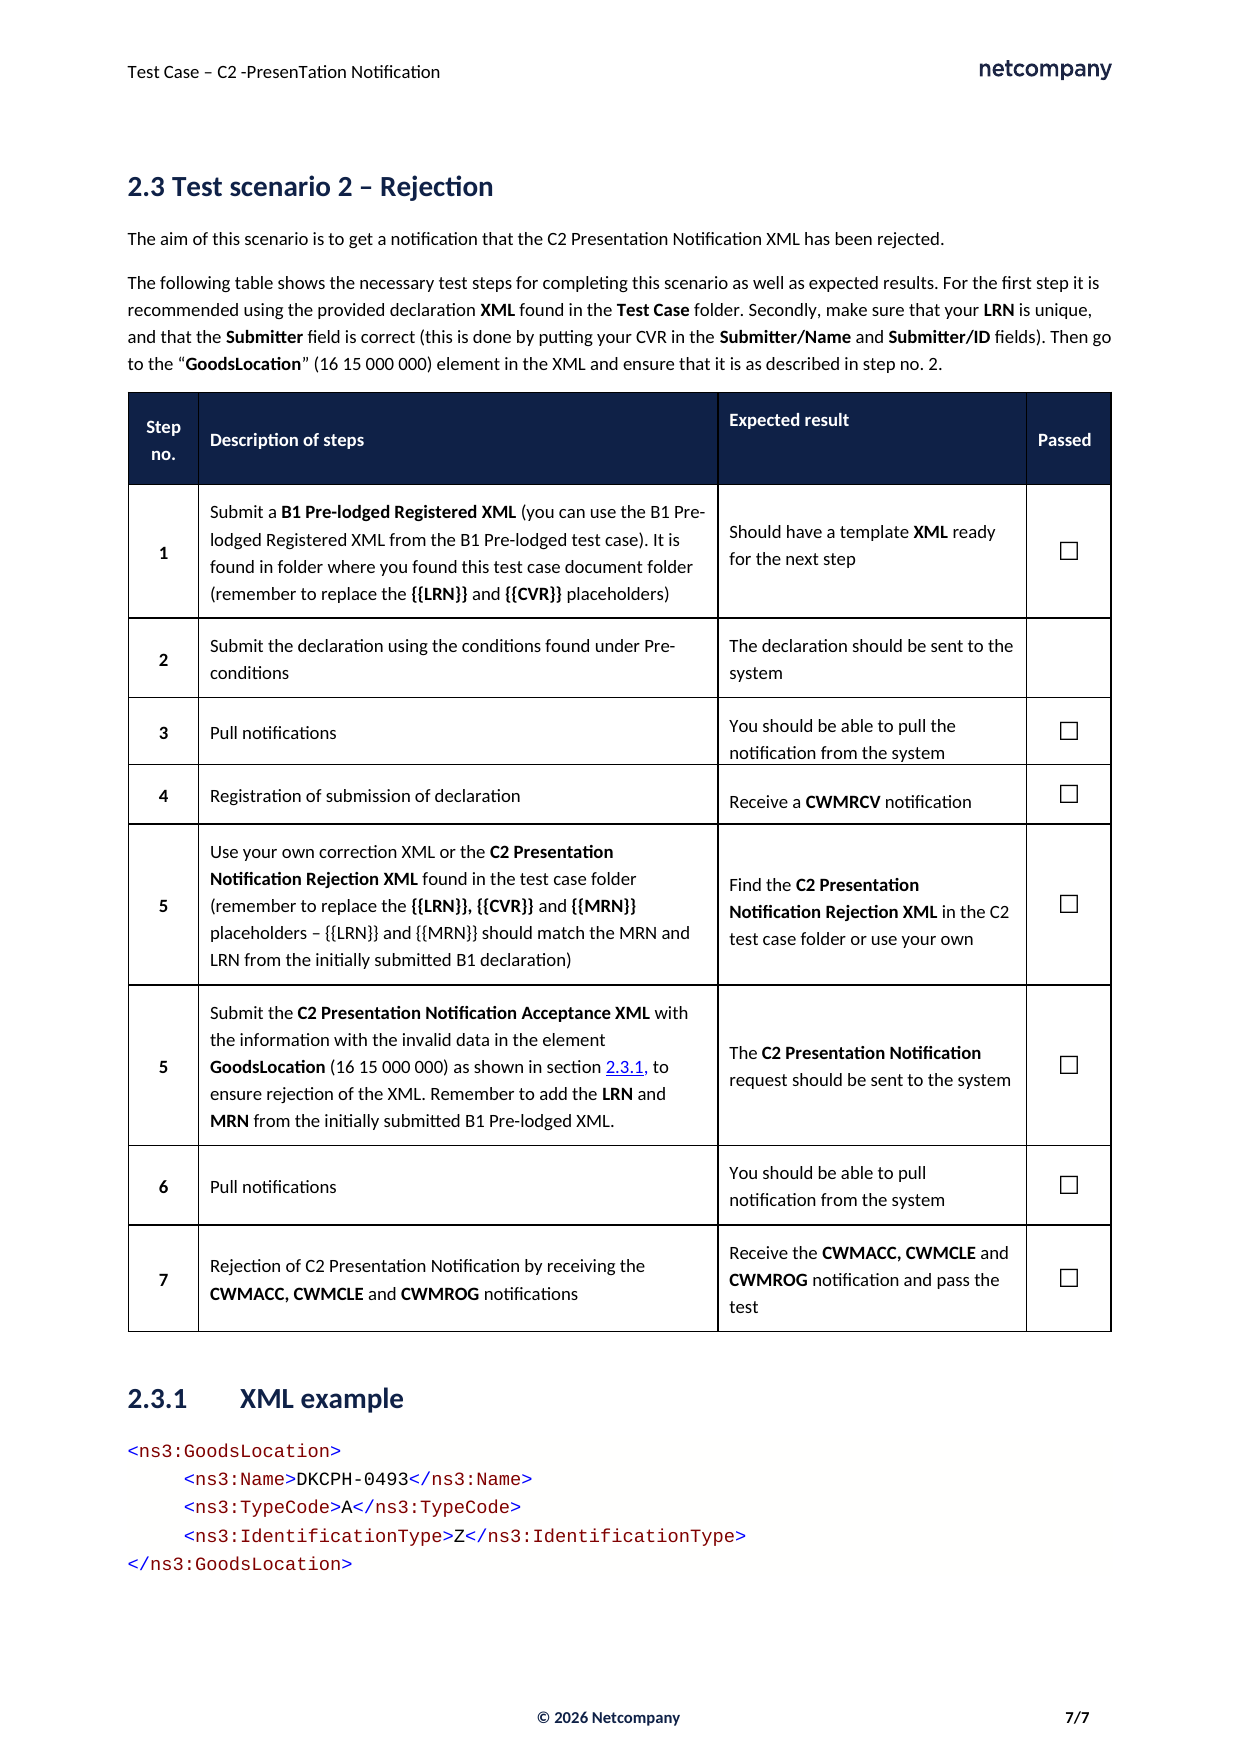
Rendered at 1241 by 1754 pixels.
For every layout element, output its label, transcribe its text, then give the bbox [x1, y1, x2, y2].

table_cell 2 [129, 619, 198, 697]
text <ns3:Name>DKCPH-0493</ns3:Name> [127, 1463, 1113, 1491]
table_cell The C2 Presentation Notification request should be sent to the system [719, 986, 1026, 1144]
text <ns3:IdentificationType>Z</ns3:IdentificationType> [127, 1519, 1113, 1548]
table_cell ☐ [1027, 698, 1110, 764]
table_cell Registration of submission of declaration [199, 765, 717, 823]
table_cell Pull notifications [199, 698, 717, 764]
text The aim of this scenario is to get a notification that the C2 Presentation Notification XML has been rejected. [127, 223, 1113, 250]
table_header Passed [1027, 393, 1110, 484]
table_cell Should have a template XML ready for the next step [719, 485, 1026, 617]
text <ns3:GoodsLocation> [127, 1435, 1113, 1463]
table_cell Find the C2 Presentation Notification Rejection XML in the C2 test case folder or use your own [719, 825, 1026, 984]
table_cell 4 [129, 765, 198, 823]
table_cell The declaration should be sent to the system [719, 619, 1026, 697]
table_cell Submit a B1 Pre-lodged Registered XML (you can use the B1 Pre-lodged Registered XML from the B1 Pre-lodged test case). It is found in folder where you found this test case document folder (remember to replace the {{LRN}} and {{CVR}} placeholders) [199, 485, 717, 617]
table_cell 1 [129, 485, 198, 617]
table_cell Use your own correction XML or the C2 Presentation Notification Rejection XML found in the test case folder (remember to replace the {{LRN}}, {{CVR}} and {{MRN}} placeholders – {{LRN}} and {{MRN}} should match the MRN and LRN from the initially submitted B1 declaration) [199, 825, 717, 984]
table_cell ☐ [1027, 986, 1110, 1144]
table_cell Receive the CWMACC, CWMCLE and CWMROG notification and pass the test [719, 1226, 1026, 1331]
table_header Step no. [129, 393, 198, 484]
table_cell 6 [129, 1146, 198, 1224]
table_cell 3 [129, 698, 198, 764]
text </ns3:GoodsLocation> [127, 1548, 1113, 1576]
table_cell ☐ [1027, 825, 1110, 984]
subtitle XML example [127, 1380, 1113, 1416]
table_cell You should be able to pull the notification from the system [719, 698, 1026, 764]
text The following table shows the necessary test steps for completing this scenario as well as expected results. For the first step it is recommended using the provided declaration XML found in the Test Case folder. Secondly, make sure that your LRN is unique, and that the Submitter field is correct (this is done by putting your CVR in the Submitter/Name and Submitter/ID fields). Then go to the “GoodsLocation” (16 15 000 000) element in the XML and ensure that it is as described in step no. 2. [127, 267, 1113, 375]
table_cell 5 [129, 986, 198, 1144]
text <ns3:TypeCode>A</ns3:TypeCode> [127, 1491, 1113, 1519]
table_header Description of steps [199, 393, 717, 484]
subtitle Test scenario 2 – Rejection [127, 168, 1113, 203]
table_cell ☐ [1027, 1226, 1110, 1331]
table_cell Submit the C2 Presentation Notification Acceptance XML with the information with the invalid data in the element GoodsLocation (16 15 000 000) as shown in section 2.3.1, to ensure rejection of the XML. Remember to add the LRN and MRN from the initially submitted B1 Pre-lodged XML. [199, 986, 717, 1144]
table_cell Pull notifications [199, 1146, 717, 1224]
table_cell 5 [129, 825, 198, 984]
table_cell [1027, 619, 1110, 697]
table_cell Receive a CWMRCV notification [719, 765, 1026, 823]
table_cell ☐ [1027, 485, 1110, 617]
table_cell Submit the declaration using the conditions found under Pre-conditions [199, 619, 717, 697]
table_header Expected result [719, 393, 1026, 484]
table_cell ☐ [1027, 765, 1110, 823]
table_cell Rejection of C2 Presentation Notification by receiving the CWMACC, CWMCLE and CWMROG notifications [199, 1226, 717, 1331]
table_cell You should be able to pull notification from the system [719, 1146, 1026, 1224]
table_cell ☐ [1027, 1146, 1110, 1224]
table_cell 7 [129, 1226, 198, 1331]
